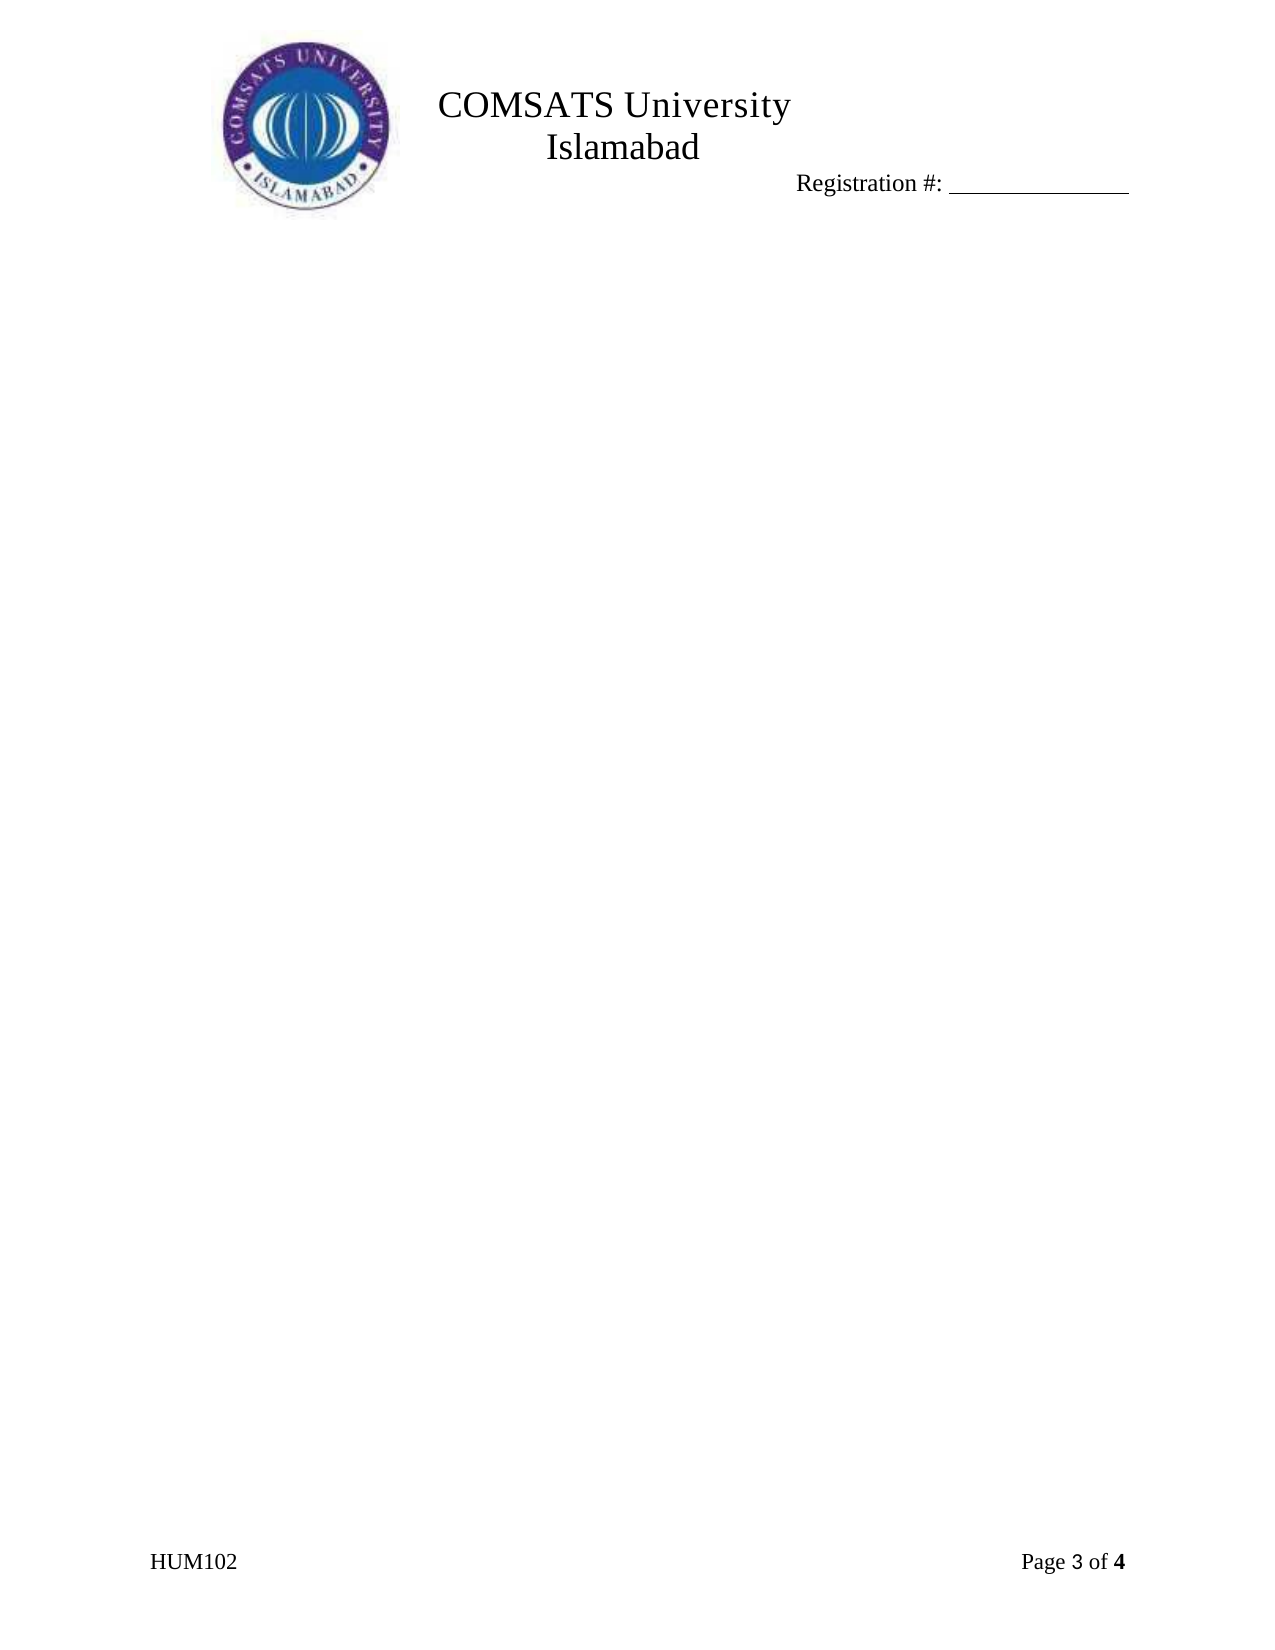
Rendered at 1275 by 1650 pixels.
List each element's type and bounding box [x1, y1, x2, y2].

picture [211, 30, 400, 220]
